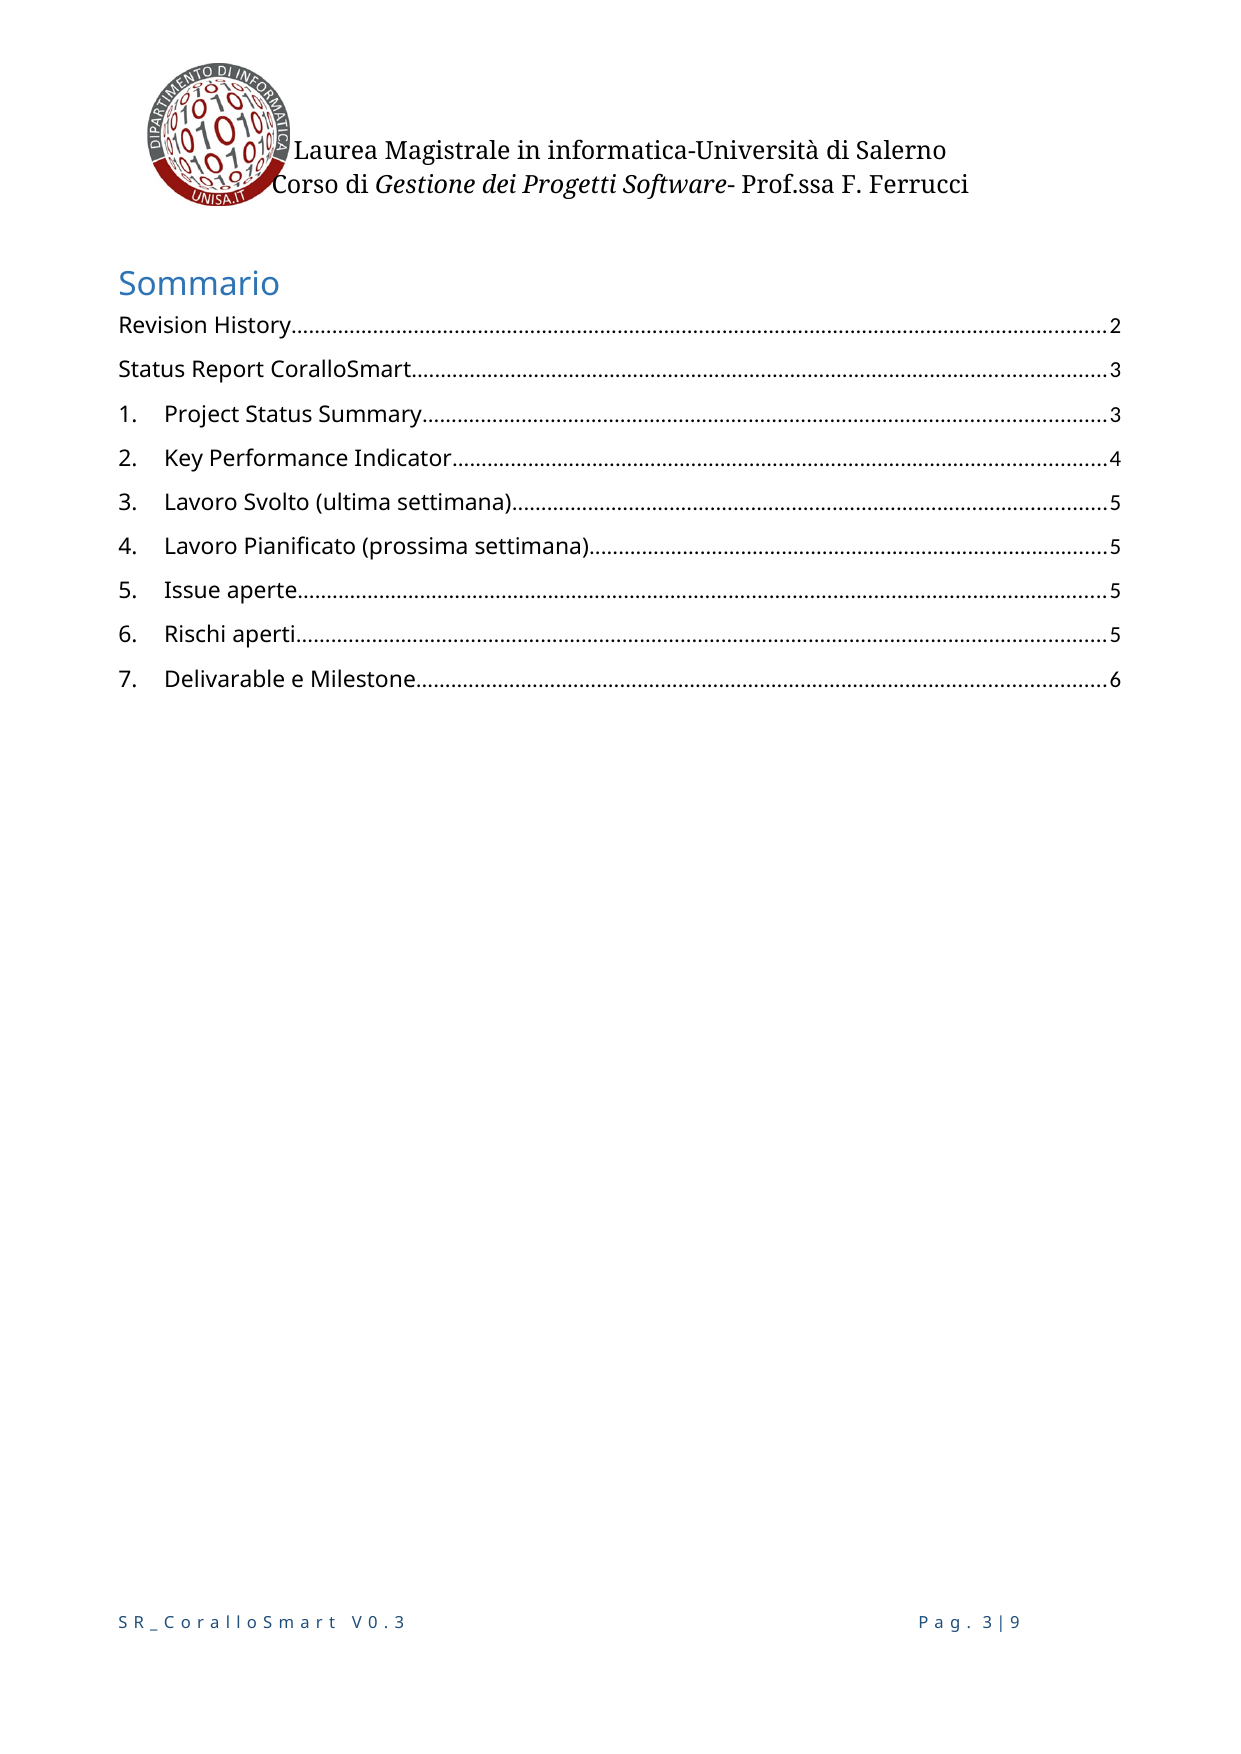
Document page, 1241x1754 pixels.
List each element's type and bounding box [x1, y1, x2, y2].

picture [147, 63, 290, 206]
